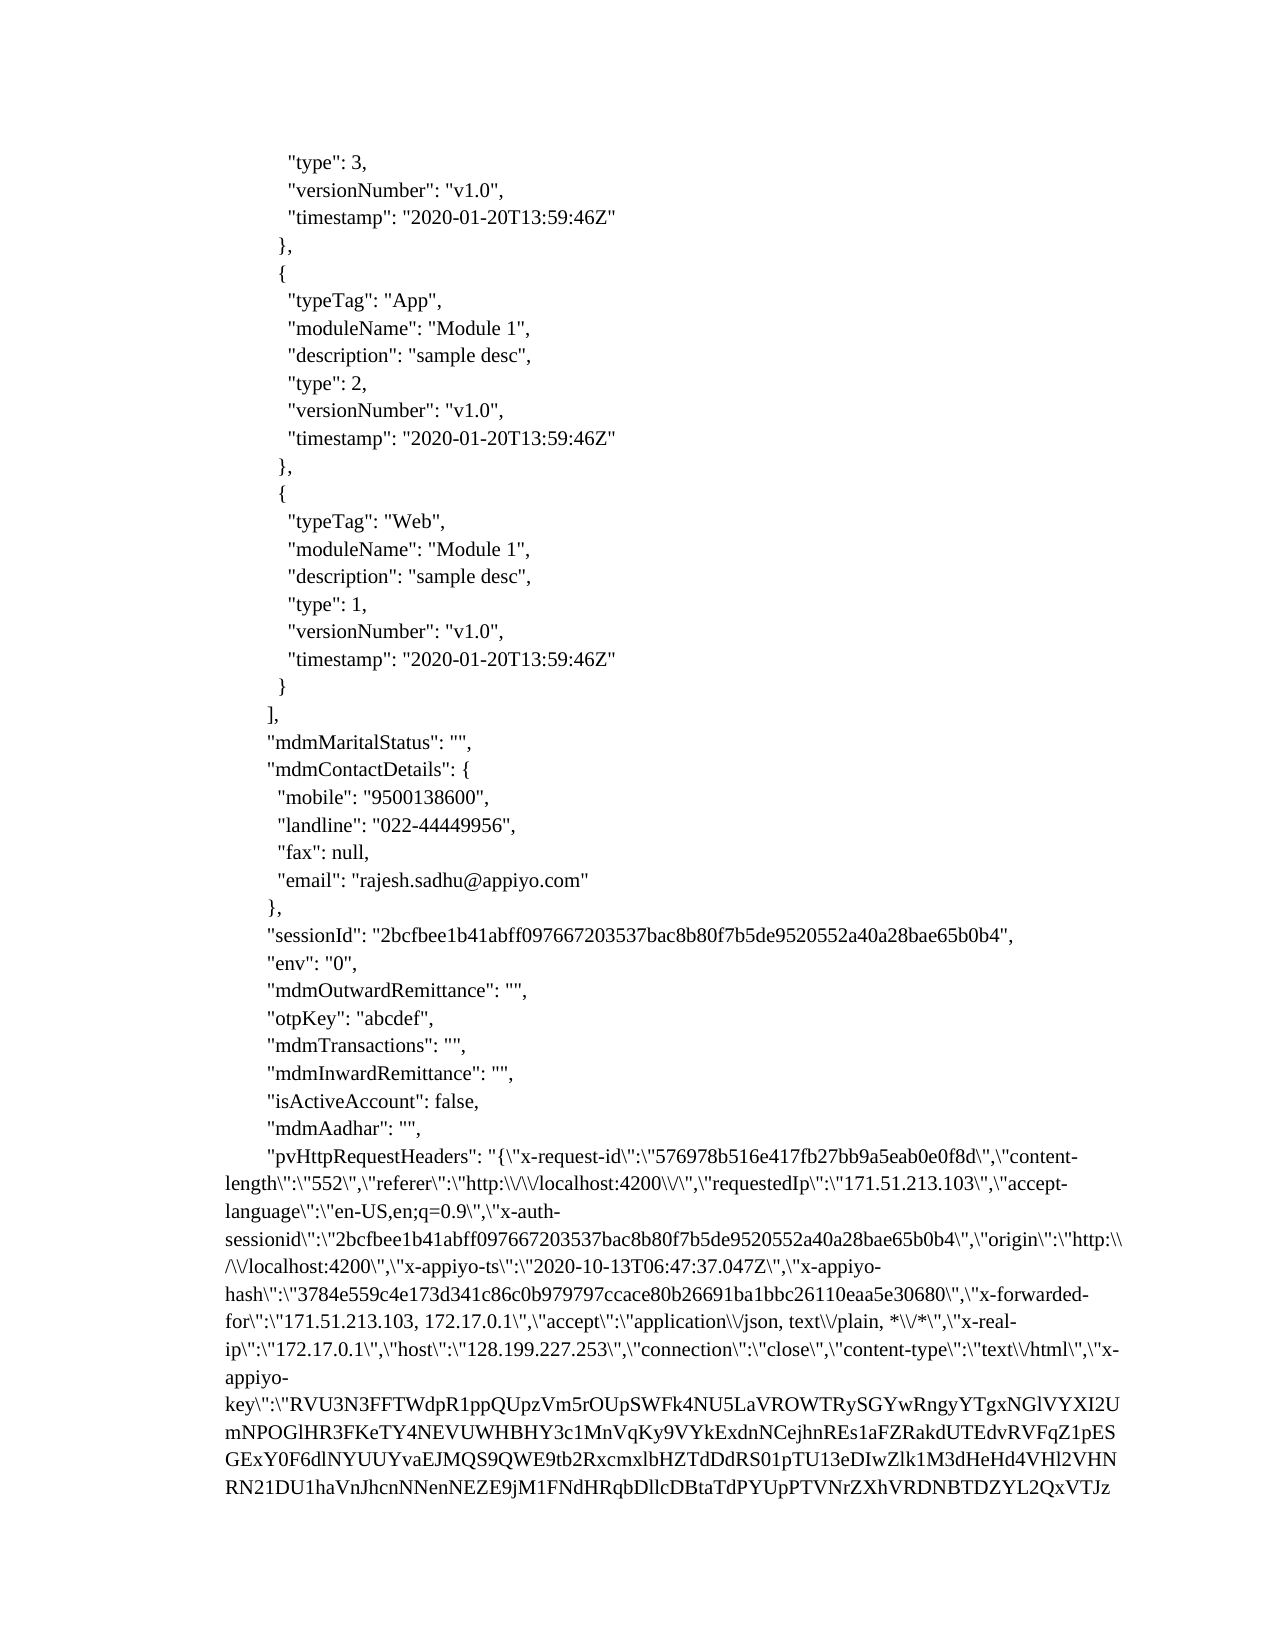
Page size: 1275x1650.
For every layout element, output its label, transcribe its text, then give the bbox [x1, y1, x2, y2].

text "fax": null, [225, 840, 1125, 864]
text "versionNumber": "v1.0", [225, 178, 1125, 202]
text "timestamp": "2020-01-20T13:59:46Z" [225, 205, 1125, 229]
text "moduleName": "Module 1", [225, 536, 1125, 561]
text "mdmAadhar": "", [225, 1116, 1125, 1140]
text "typeTag": "App", [225, 288, 1125, 312]
text "description": "sample desc", [225, 343, 1125, 367]
text "email": "rajesh.sadhu@appiyo.com" [225, 868, 1125, 892]
text }, [225, 895, 1125, 919]
text ], [225, 702, 1125, 726]
text "mobile": "9500138600", [225, 785, 1125, 809]
text "timestamp": "2020-01-20T13:59:46Z" [225, 426, 1125, 450]
text "type": 2, [225, 371, 1125, 395]
text }, [225, 454, 1125, 478]
text "sessionId": "2bcfbee1b41abff097667203537bac8b80f7b5de9520552a40a28bae65b0b4", [225, 923, 1125, 947]
text "mdmContactDetails": { [225, 757, 1125, 781]
text "type": 1, [225, 592, 1125, 616]
text "mdmTransactions": "", [225, 1033, 1125, 1057]
text "isActiveAccount": false, [225, 1088, 1125, 1113]
text "mdmMaritalStatus": "", [225, 730, 1125, 754]
text } [225, 674, 1125, 698]
text "timestamp": "2020-01-20T13:59:46Z" [225, 647, 1125, 671]
text "moduleName": "Module 1", [225, 316, 1125, 340]
text { [225, 260, 1125, 284]
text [225, 1144, 1125, 1499]
text "typeTag": "Web", [225, 509, 1125, 533]
text "mdmInwardRemittance": "", [225, 1061, 1125, 1085]
text "mdmOutwardRemittance": "", [225, 978, 1125, 1002]
text "otpKey": "abcdef", [225, 1006, 1125, 1030]
text }, [225, 233, 1125, 257]
text "versionNumber": "v1.0", [225, 619, 1125, 643]
text "type": 3, [225, 150, 1125, 174]
text "description": "sample desc", [225, 564, 1125, 588]
text "env": "0", [225, 951, 1125, 974]
text { [225, 481, 1125, 505]
text "versionNumber": "v1.0", [225, 398, 1125, 422]
text "landline": "022-44449956", [225, 812, 1125, 837]
